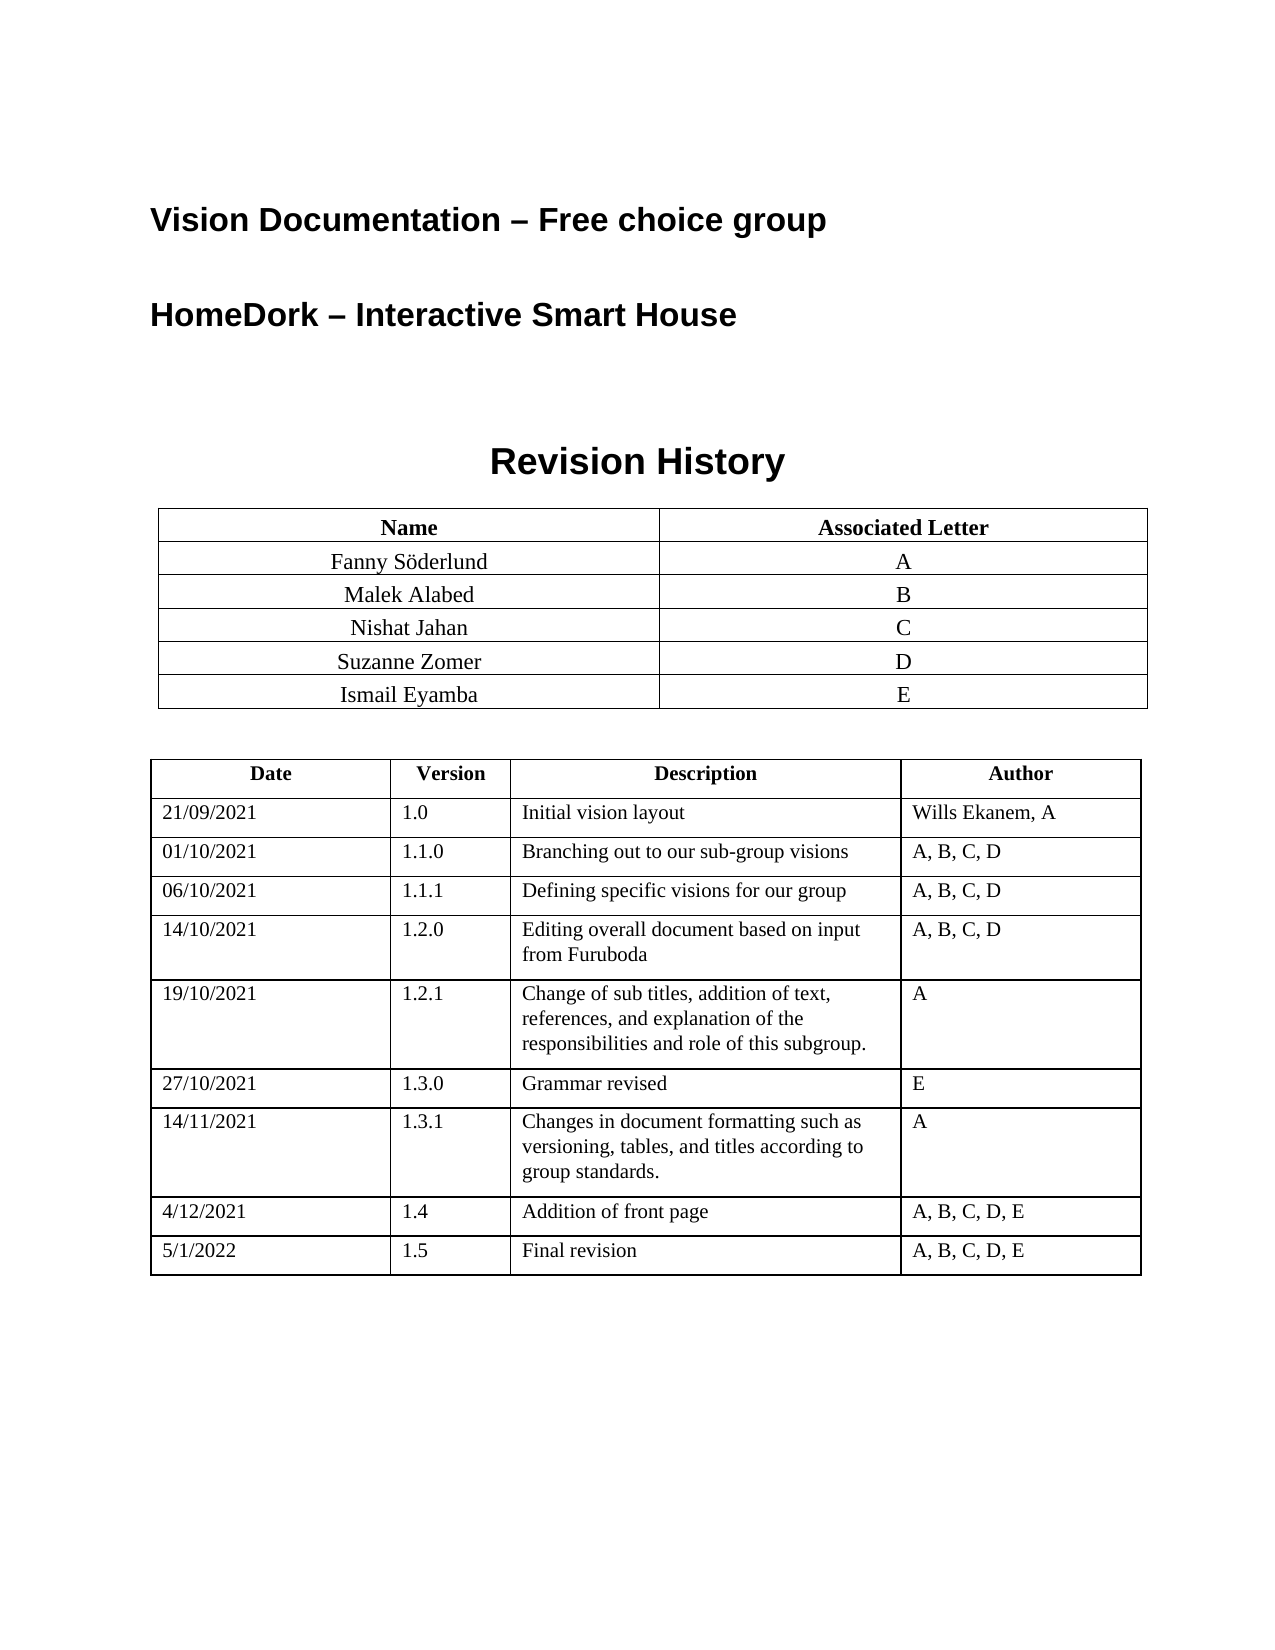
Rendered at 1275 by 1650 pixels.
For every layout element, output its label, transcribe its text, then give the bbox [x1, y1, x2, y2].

table_header Description [511, 760, 900, 798]
table_cell 5/1/2022 [152, 1237, 390, 1274]
table_header Version [391, 760, 510, 798]
table_cell Defining specific visions for our group [511, 877, 900, 915]
table_cell Changes in document formatting such as versioning, tables, and titles according to group standards. [511, 1109, 900, 1196]
table_cell A, B, C, D, E [902, 1198, 1140, 1235]
table_cell Fanny Söderlund [159, 542, 659, 574]
table_header Associated Letter [660, 509, 1147, 541]
table_cell Branching out to our sub-group visions [511, 838, 900, 876]
table_cell Editing overall document based on input from Furuboda [511, 916, 900, 979]
table_cell 14/10/2021 [152, 916, 390, 979]
table_cell 4/12/2021 [152, 1198, 390, 1235]
table_cell Grammar revised [511, 1070, 900, 1107]
table_cell 14/11/2021 [152, 1109, 390, 1196]
table_cell E [902, 1070, 1140, 1107]
table_cell A, B, C, D [902, 916, 1140, 979]
table_cell A [902, 981, 1140, 1068]
table_cell Initial vision layout [511, 799, 900, 837]
table_cell 01/10/2021 [152, 838, 390, 876]
table_cell 06/10/2021 [152, 877, 390, 915]
table_cell 1.3.0 [391, 1070, 510, 1107]
table_cell 1.0 [391, 799, 510, 837]
title HomeDork – Interactive Smart House [150, 295, 1125, 333]
table_header Date [152, 760, 390, 798]
table_cell Nishat Jahan [159, 609, 659, 641]
table_cell 1.2.1 [391, 981, 510, 1068]
table_cell 19/10/2021 [152, 981, 390, 1068]
title Vision Documentation – Free choice group [150, 200, 1125, 238]
table_cell Wills Ekanem, A [902, 799, 1140, 837]
table_cell A, B, C, D [902, 838, 1140, 876]
table_cell 1.2.0 [391, 916, 510, 979]
table_cell Addition of front page [511, 1198, 900, 1235]
table_cell Change of sub titles, addition of text, references, and explanation of the responsibilities and role of this subgroup. [511, 981, 900, 1068]
table_cell Final revision [511, 1237, 900, 1274]
title Revision History [150, 439, 1125, 482]
table_cell 1.3.1 [391, 1109, 510, 1196]
table_cell C [660, 609, 1147, 641]
table_cell 1.4 [391, 1198, 510, 1235]
table_cell A [660, 542, 1147, 574]
table_cell D [660, 642, 1147, 674]
table_header Name [159, 509, 659, 541]
table_header Author [902, 760, 1140, 798]
table_cell E [660, 675, 1147, 707]
table_cell Malek Alabed [159, 575, 659, 607]
table_cell Suzanne Zomer [159, 642, 659, 674]
table_cell A [902, 1109, 1140, 1196]
table_cell 21/09/2021 [152, 799, 390, 837]
table_cell 1.5 [391, 1237, 510, 1274]
table_cell A, B, C, D [902, 877, 1140, 915]
table_cell B [660, 575, 1147, 607]
table_cell 1.1.0 [391, 838, 510, 876]
table_cell 27/10/2021 [152, 1070, 390, 1107]
table_cell 1.1.1 [391, 877, 510, 915]
table_cell A, B, C, D, E [902, 1237, 1140, 1274]
table_cell Ismail Eyamba [159, 675, 659, 707]
